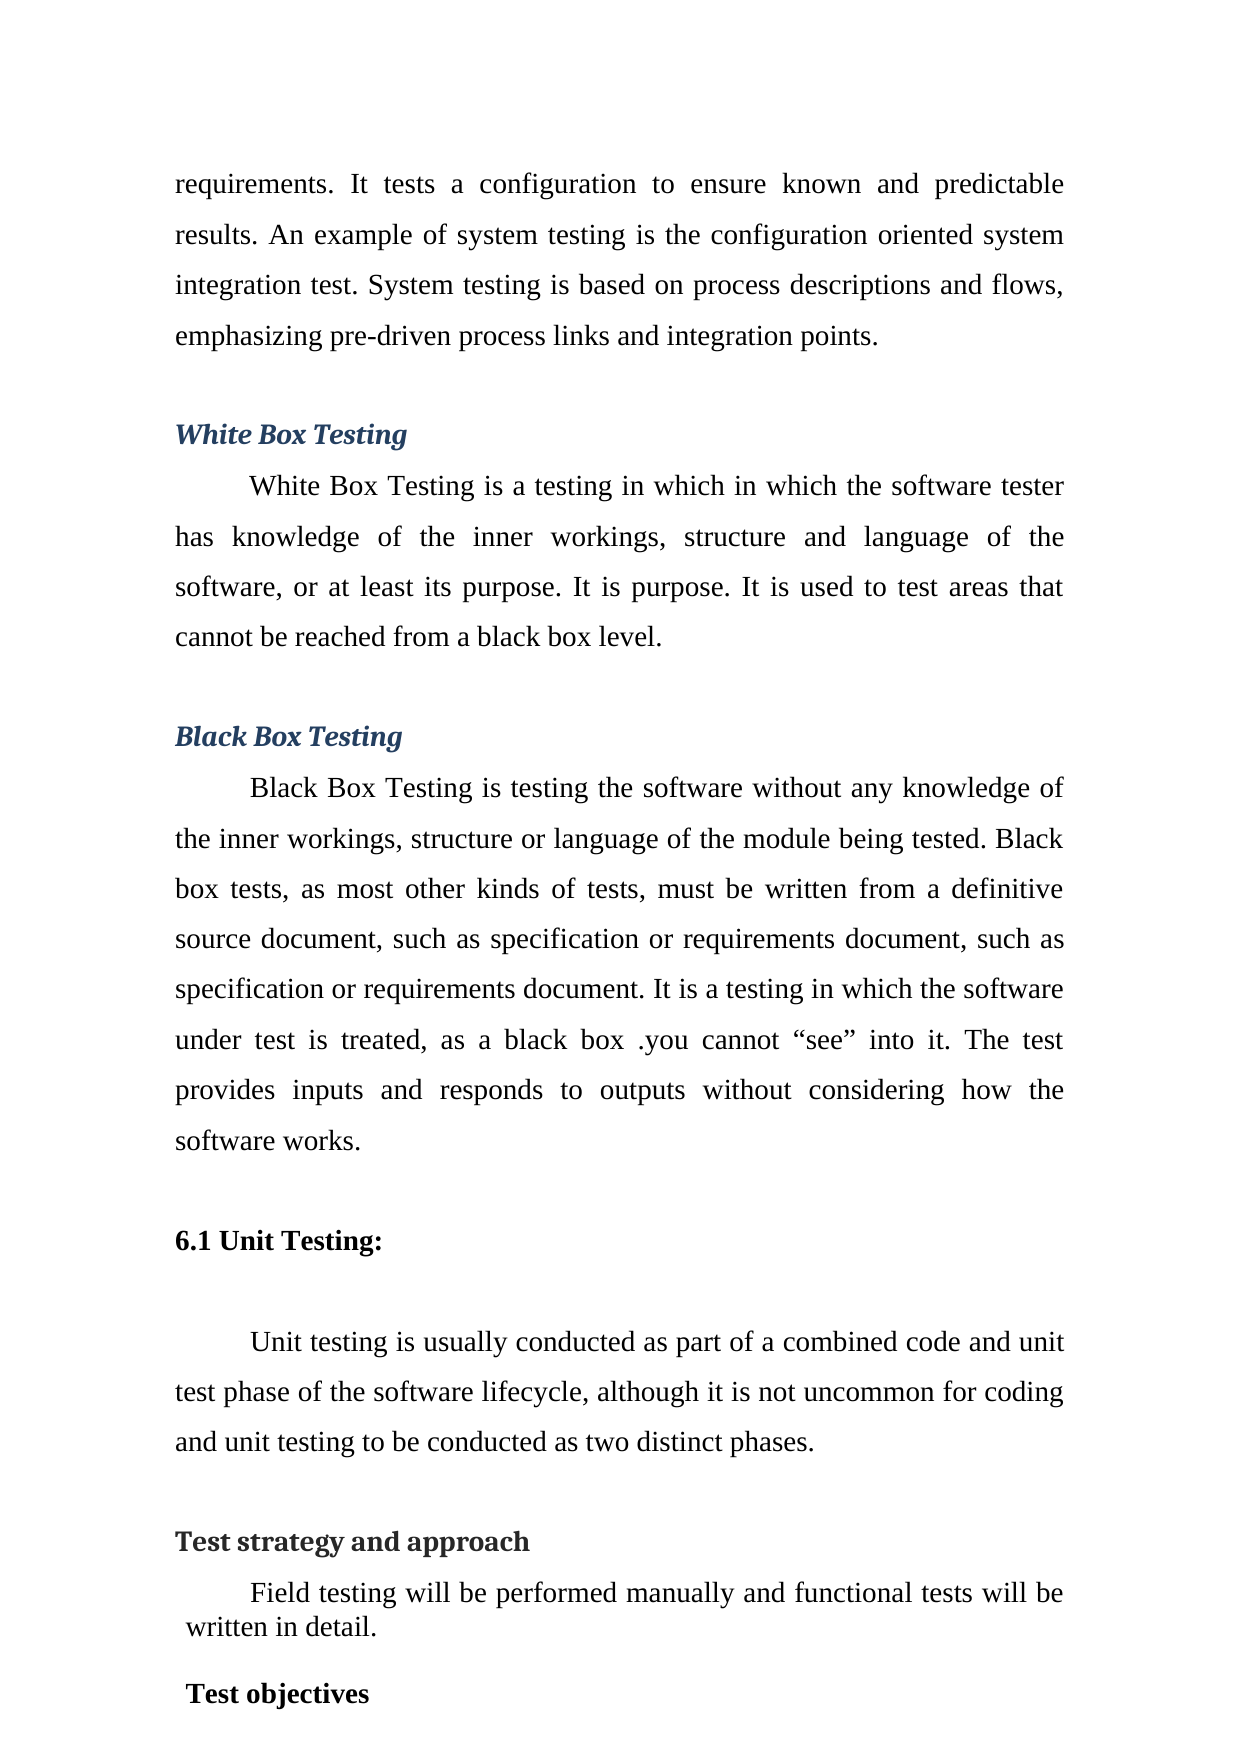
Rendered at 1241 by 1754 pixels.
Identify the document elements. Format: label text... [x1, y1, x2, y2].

text Field testing will be performed manually and functional tests will be written in detail. [185, 1575, 1065, 1642]
text Test objectives [185, 1676, 1065, 1709]
text White Box Testing is a testing in which in which the software tester has knowledge of the inner workings, structure and language of the software, or at least its purpose. It is purpose. It is used to test areas that cannot be reached from a black box level. [175, 468, 1065, 653]
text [175, 167, 1065, 351]
subtitle Test strategy and approach [175, 1525, 1065, 1559]
subtitle Black Box Testing [175, 720, 1065, 754]
text Black Box Testing is testing the software without any knowledge of the inner workings, structure or language of the module being tested. Black box tests, as most other kinds of tests, must be written from a definitive source document, such as specification or requirements document, such as specification or requirements document. It is a testing in which the software under test is treated, as a black box .you cannot “see” into it. The test provides inputs and responds to outputs without considering how the software works. [175, 770, 1065, 1156]
text 6.1 Unit Testing: [175, 1223, 1065, 1257]
text Unit testing is usually conducted as part of a combined code and unit test phase of the software lifecycle, although it is not uncommon for coding and unit testing to be conducted as two distinct phases. [175, 1324, 1065, 1458]
subtitle White Box Testing [175, 418, 1065, 452]
